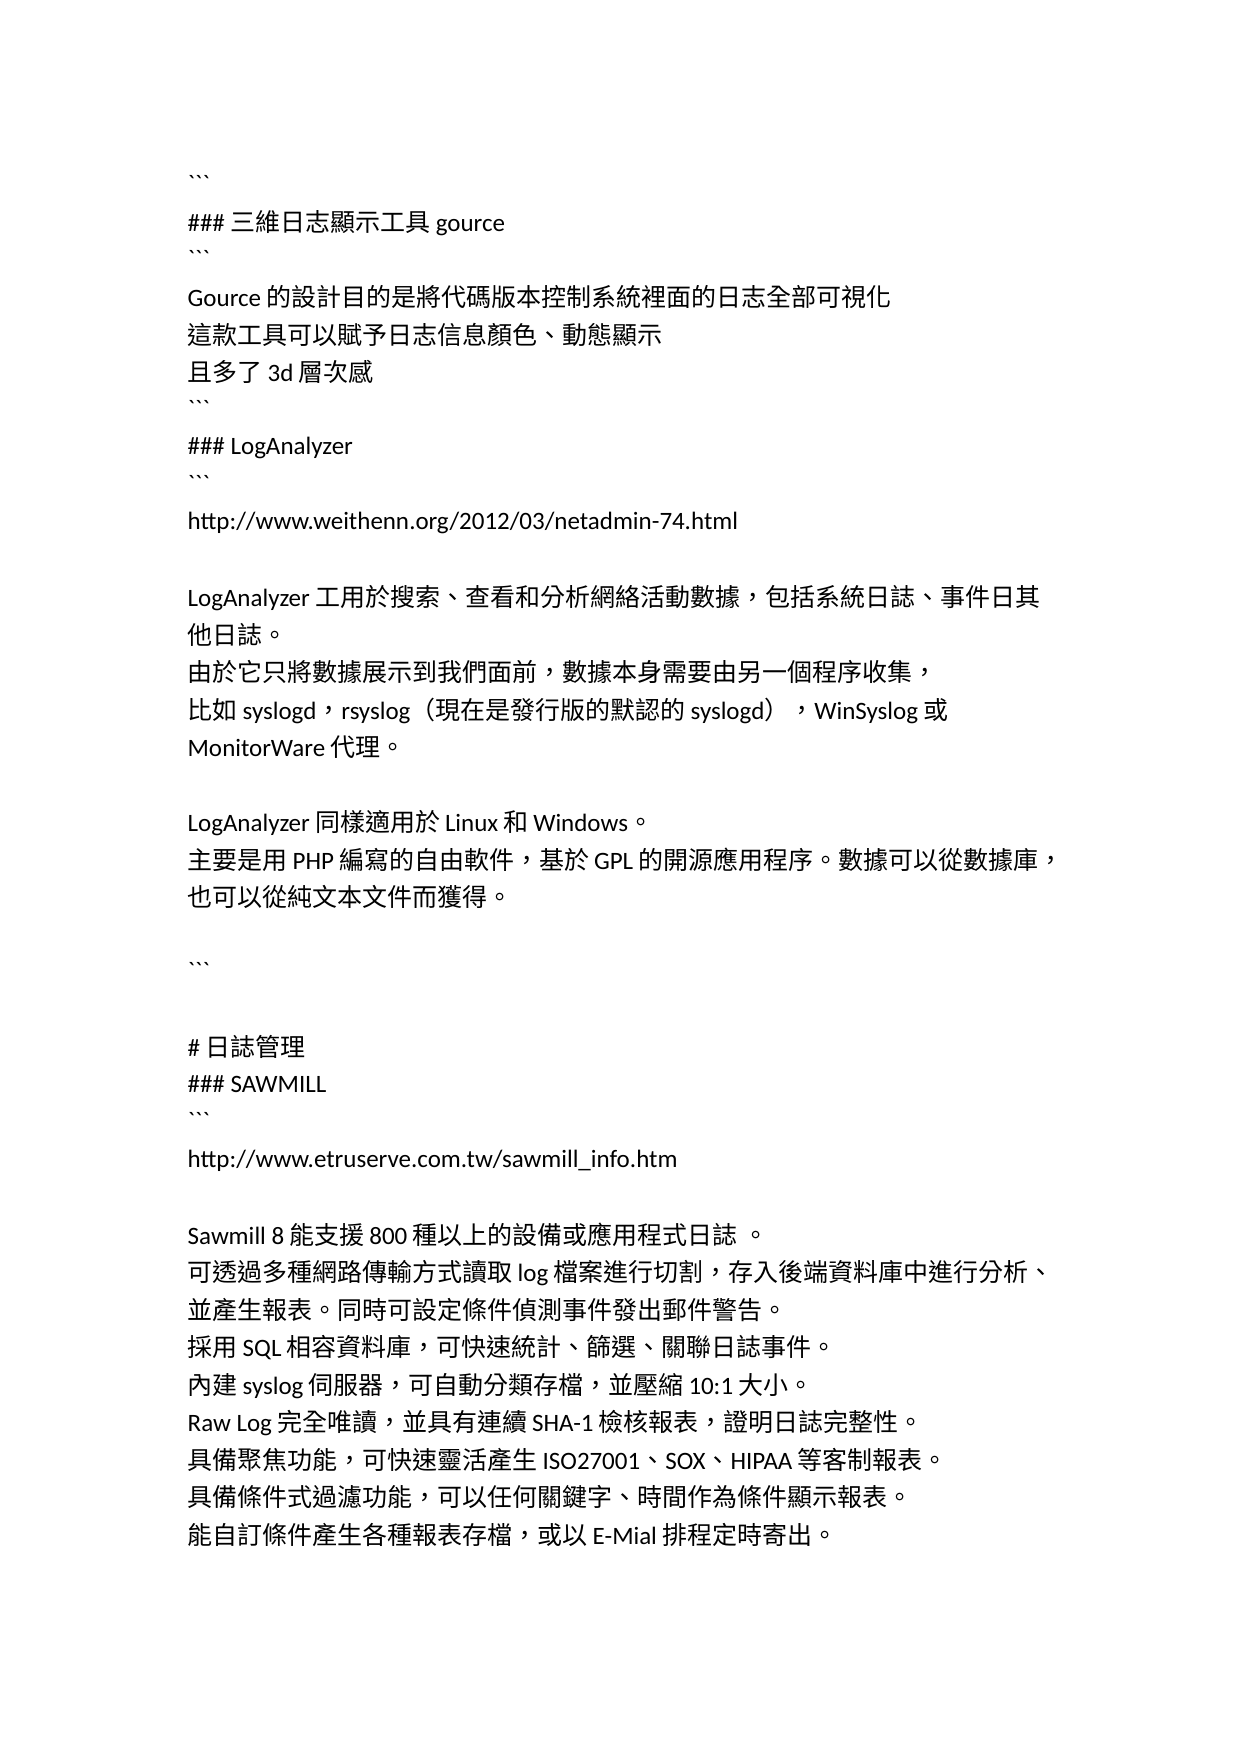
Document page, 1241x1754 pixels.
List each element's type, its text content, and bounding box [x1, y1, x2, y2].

text 這款工具可以賦予日志信息顏色、動態顯示 [187, 314, 1053, 352]
text 採用SQL相容資料庫，可快速統計、篩選、關聯日誌事件。 [187, 1327, 1053, 1364]
text http://www.etruserve.com.tw/sawmill_info.htm [187, 1139, 1053, 1177]
text 能自訂條件產生各種報表存檔，或以E-Mial排程定時寄出。 [187, 1514, 1053, 1552]
text ``` [187, 164, 1053, 202]
text 具備條件式過濾功能，可以任何關鍵字、時間作為條件顯示報表。 [187, 1477, 1053, 1514]
text ``` [187, 1102, 1053, 1139]
text ``` [187, 952, 1053, 989]
text Gource的設計目的是將代碼版本控制系統裡面的日志全部可視化 [187, 277, 1053, 314]
text ### LogAnalyzer [187, 427, 1053, 464]
text http://www.weithenn.org/2012/03/netadmin-74.html [187, 502, 1053, 539]
text 具備聚焦功能，可快速靈活產生ISO27001、SOX、HIPAA等客制報表。 [187, 1439, 1053, 1477]
text LogAnalyzer同樣適用於Linux和Windows。 [187, 802, 1053, 839]
text ``` [187, 239, 1053, 277]
text 比如syslogd，rsyslog（現在是發行版的默認的syslogd），WinSyslog或MonitorWare代理。 [187, 689, 1053, 764]
text Sawmill 8能支援800種以上的設備或應用程式日誌 。 [187, 1214, 1053, 1252]
text ``` [187, 389, 1053, 427]
text Raw Log完全唯讀，並具有連續SHA-1檢核報表，證明日誌完整性。 [187, 1402, 1053, 1439]
text ### 三維日志顯示工具gource [187, 202, 1053, 239]
text # 日誌管理 [187, 1027, 1053, 1064]
text 且多了3d層次感 [187, 352, 1053, 389]
text 可透過多種網路傳輸方式讀取log檔案進行切割，存入後端資料庫中進行分析、並產生報表。同時可設定條件偵測事件發出郵件警告。 [187, 1252, 1053, 1327]
text 內建syslog伺服器，可自動分類存檔，並壓縮10:1大小。 [187, 1364, 1053, 1402]
text ### SAWMILL [187, 1064, 1053, 1102]
text ``` [187, 464, 1053, 502]
text LogAnalyzer工用於搜索、查看和分析網絡活動數據，包括系統日誌、事件日其他日誌。 [187, 577, 1053, 652]
text 主要是用PHP編寫的自由軟件，基於GPL的開源應用程序。數據可以從數據庫，也可以從純文本文件而獲得。 [187, 839, 1053, 914]
text 由於它只將數據展示到我們面前，數據本身需要由另一個程序收集， [187, 652, 1053, 689]
